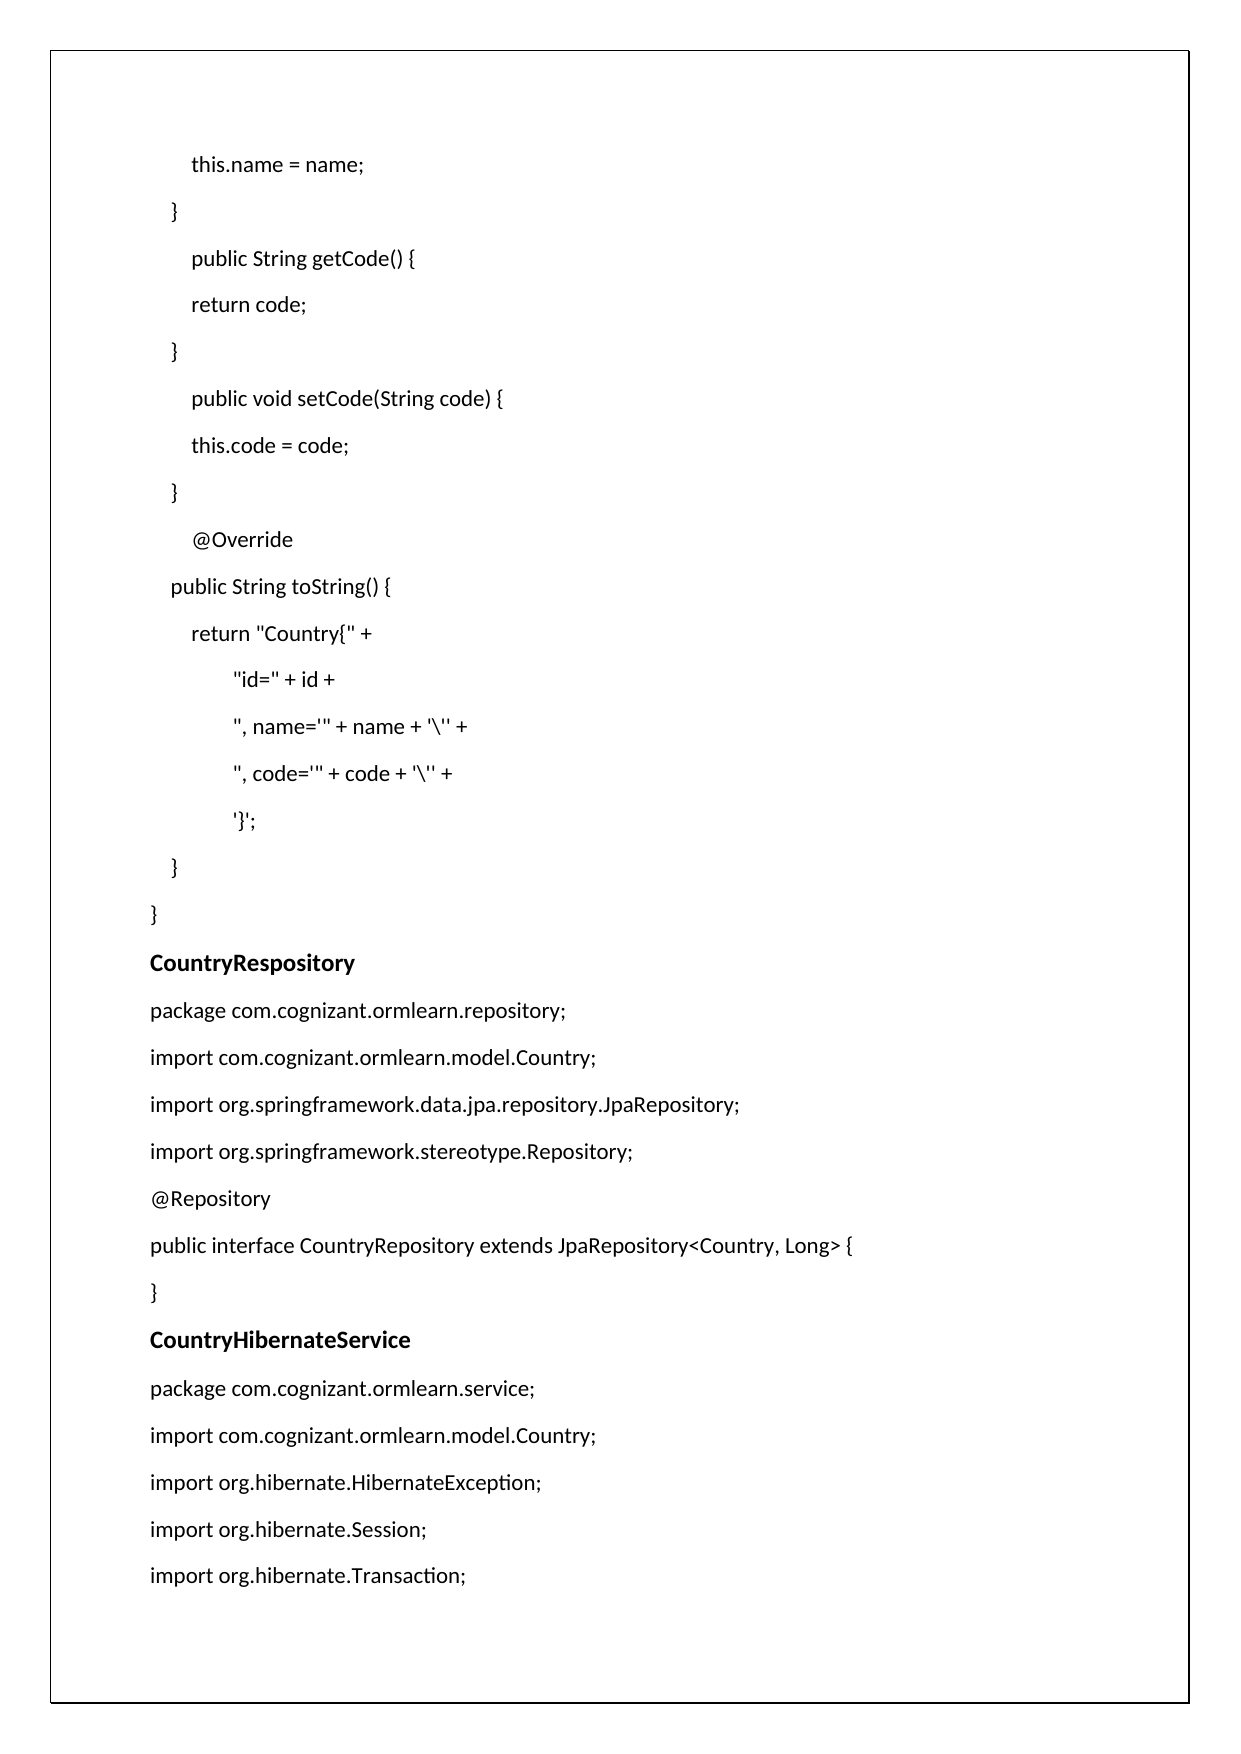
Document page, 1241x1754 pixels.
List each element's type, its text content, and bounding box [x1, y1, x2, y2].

text import org.springframework.data.jpa.repository.JpaRepository; [150, 1090, 1089, 1118]
text import org.hibernate.Transaction; [150, 1562, 1089, 1590]
text return code; [150, 291, 1089, 319]
text public String getCode() { [150, 244, 1089, 272]
text "id=" + id + [150, 666, 1089, 694]
text } [150, 478, 1089, 506]
text import org.hibernate.Session; [150, 1515, 1089, 1543]
text } [150, 197, 1089, 225]
text import org.springframework.stereotype.Repository; [150, 1137, 1089, 1165]
text public void setCode(String code) { [150, 384, 1089, 412]
text return "Country{" + [150, 619, 1089, 647]
text public interface CountryRepository extends JpaRepository<Country, Long> { [150, 1231, 1089, 1259]
text '}'; [150, 806, 1089, 834]
text public String toString() { [150, 572, 1089, 600]
text } [150, 853, 1089, 881]
text this.name = name; [150, 150, 1089, 178]
text import com.cognizant.ormlearn.model.Country; [150, 1043, 1089, 1071]
text ", code='" + code + '\'' + [150, 759, 1089, 787]
text this.code = code; [150, 431, 1089, 459]
text @Override [150, 525, 1089, 553]
text import com.cognizant.ormlearn.model.Country; [150, 1421, 1089, 1449]
text ", name='" + name + '\'' + [150, 712, 1089, 741]
text } [150, 900, 1089, 928]
text package com.cognizant.ormlearn.service; [150, 1374, 1089, 1402]
text import org.hibernate.HibernateException; [150, 1468, 1089, 1496]
text CountryHibernateService [150, 1324, 1089, 1355]
text } [150, 1278, 1089, 1306]
text } [150, 337, 1089, 366]
text CountryRespository [150, 947, 1089, 977]
text @Repository [150, 1184, 1089, 1212]
text package com.cognizant.ormlearn.repository; [150, 996, 1089, 1024]
